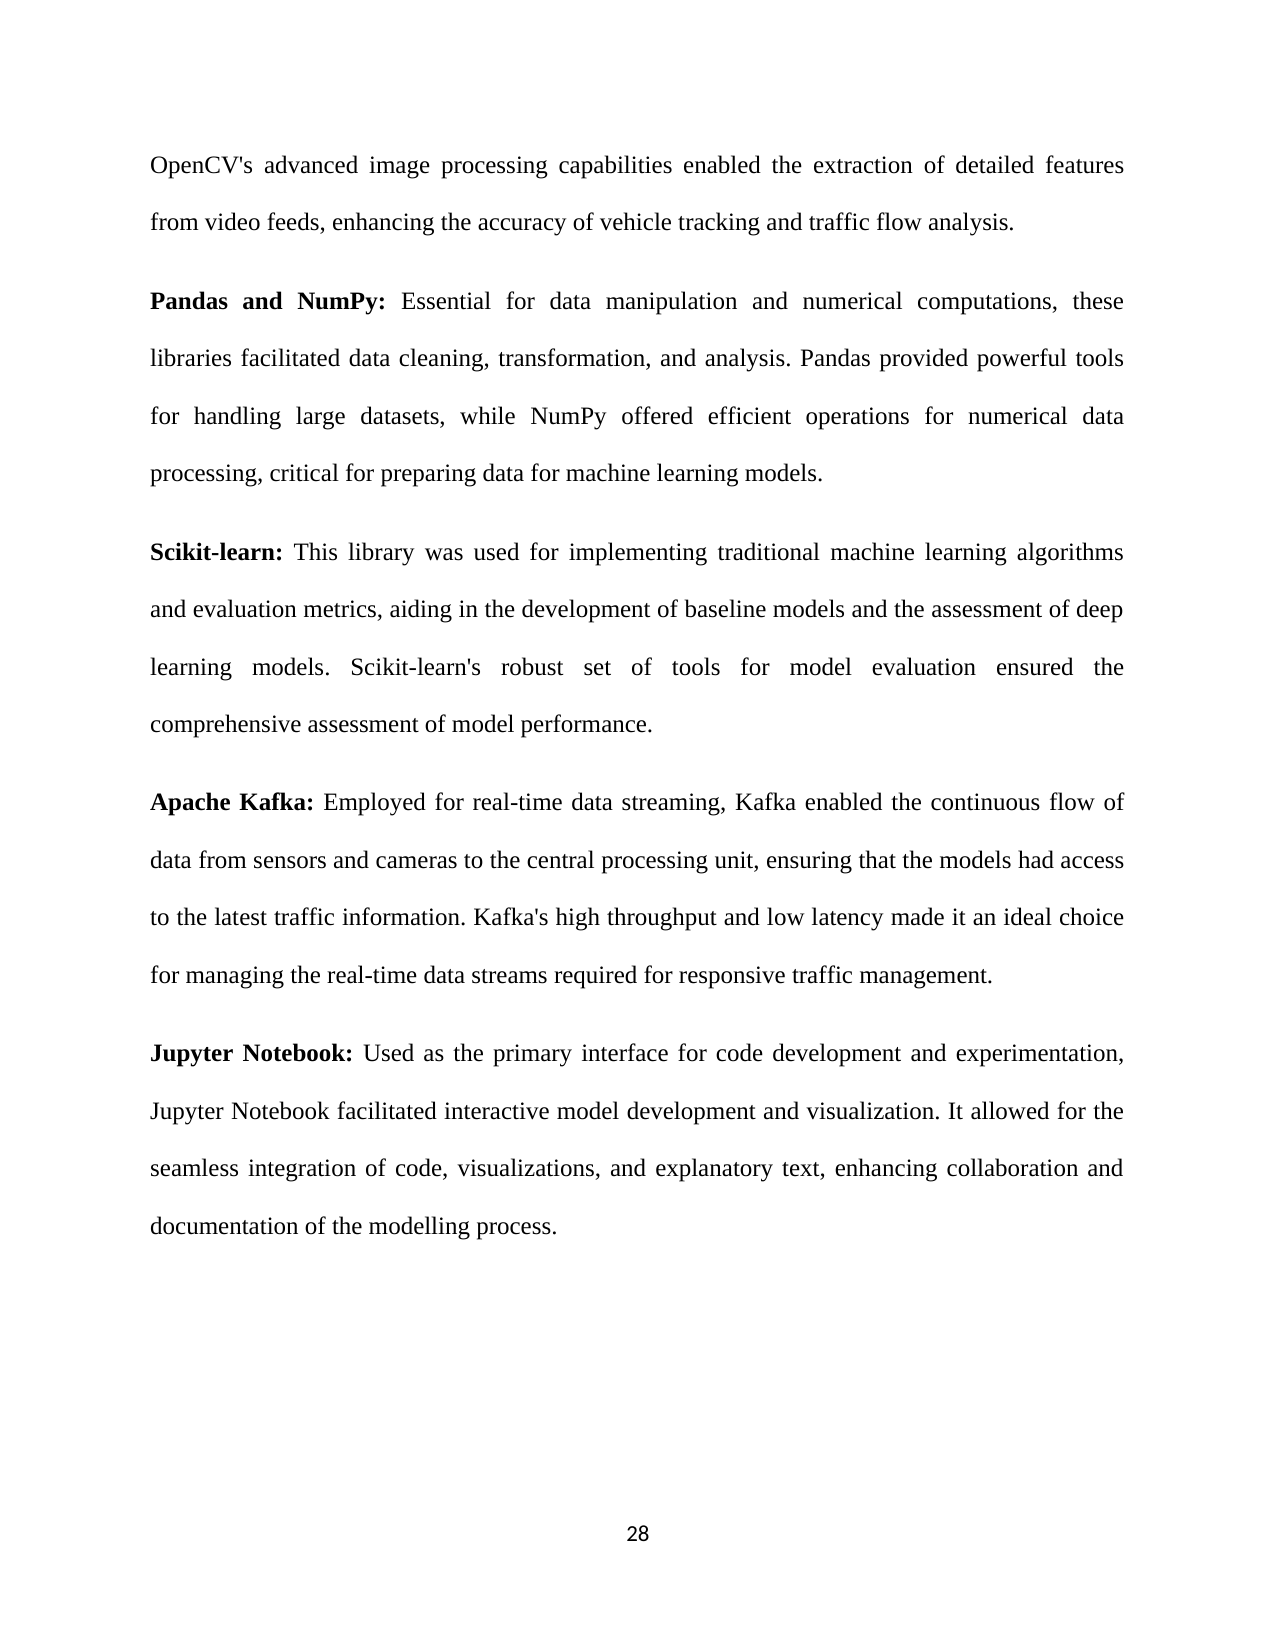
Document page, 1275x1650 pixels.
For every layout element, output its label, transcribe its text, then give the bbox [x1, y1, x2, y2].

text Jupyter Notebook: Used as the primary interface for code development and experimentation, Jupyter Notebook facilitated interactive model development and visualization. It allowed for the seamless integration of code, visualizations, and explanatory text, enhancing collaboration and documentation of the modelling process. [150, 1038, 1125, 1239]
text Scikit-learn: This library was used for implementing traditional machine learning algorithms and evaluation metrics, aiding in the development of baseline models and the assessment of deep learning models. Scikit-learn's robust set of tools for model evaluation ensured the comprehensive assessment of model performance. [150, 537, 1125, 738]
text Apache Kafka: Employed for real-time data streaming, Kafka enabled the continuous flow of data from sensors and cameras to the central processing unit, ensuring that the models had access to the latest traffic information. Kafka's high throughput and low latency made it an ideal choice for managing the real-time data streams required for responsive traffic management. [150, 787, 1125, 989]
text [150, 150, 1125, 236]
text Pandas and NumPy: Essential for data manipulation and numerical computations, these libraries facilitated data cleaning, transformation, and analysis. Pandas provided powerful tools for handling large datasets, while NumPy offered efficient operations for numerical data processing, critical for preparing data for machine learning models. [150, 286, 1125, 487]
